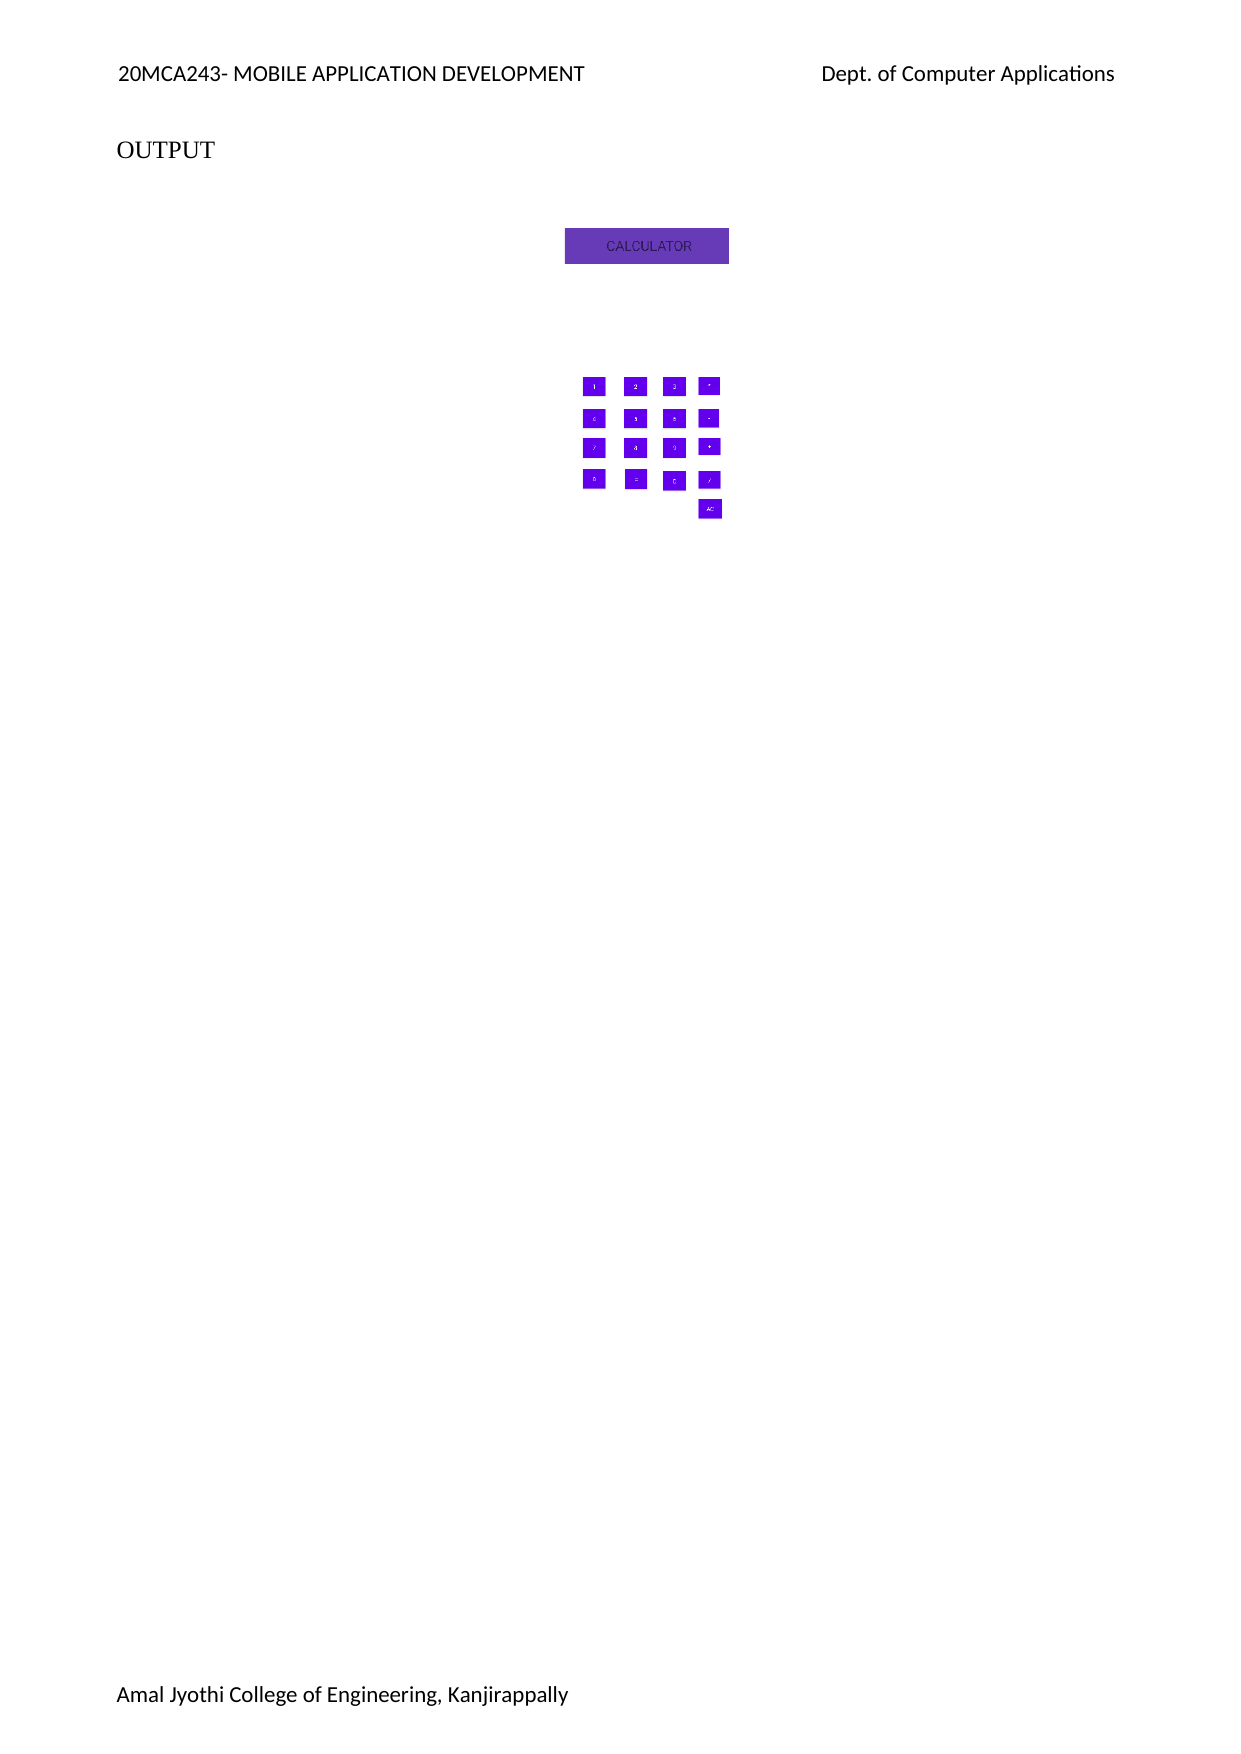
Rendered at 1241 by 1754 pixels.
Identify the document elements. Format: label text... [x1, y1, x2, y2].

picture [564, 228, 729, 528]
text OUTPUT [116, 136, 1177, 164]
